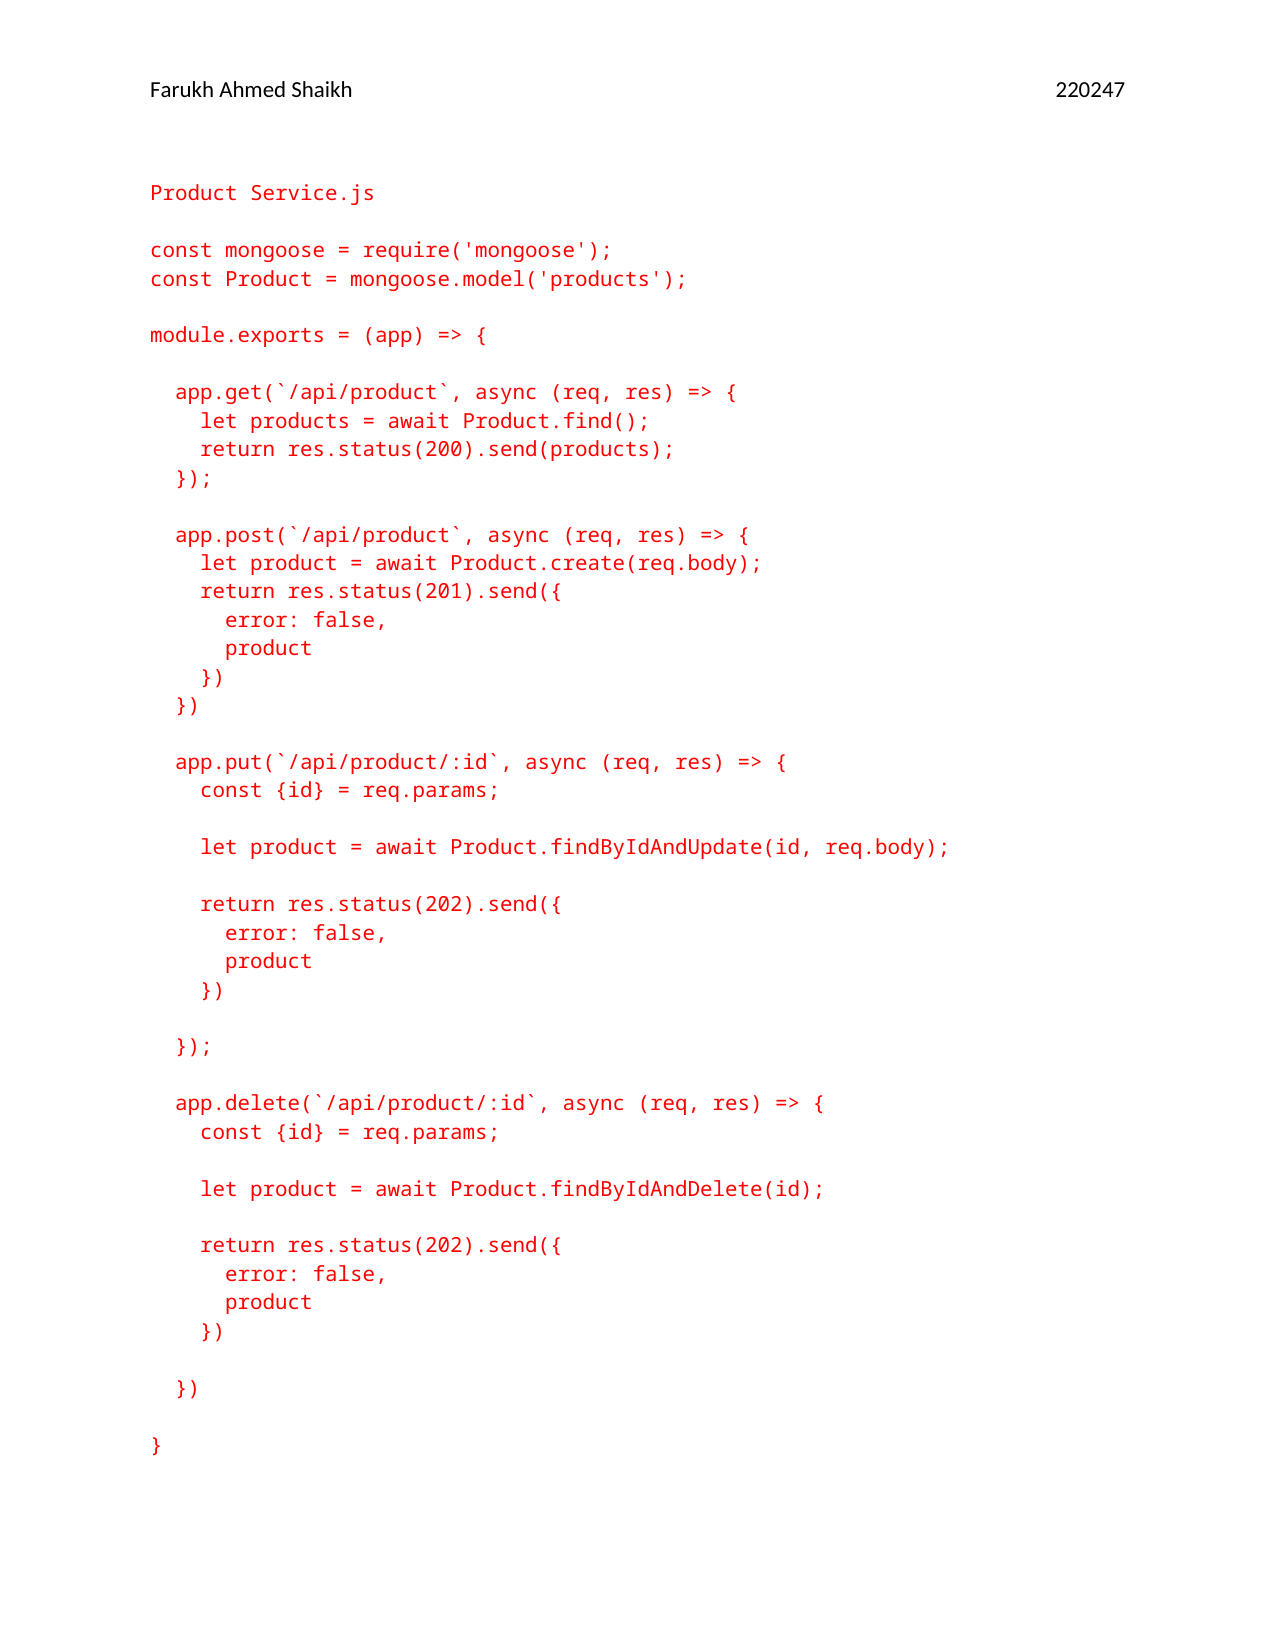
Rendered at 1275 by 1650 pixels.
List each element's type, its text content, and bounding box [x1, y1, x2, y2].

text let product = await Product.create(req.body); [150, 548, 1125, 577]
text const Product = mongoose.model('products'); [150, 264, 1125, 292]
text let product = await Product.findByIdAndDelete(id); [150, 1174, 1125, 1202]
text app.put(`/api/product/:id`, async (req, res) => { [150, 747, 1125, 776]
text const {id} = req.params; [150, 776, 1125, 804]
text } [150, 1430, 1125, 1458]
text }) [150, 975, 1125, 1003]
text return res.status(200).send(products); [150, 434, 1125, 463]
text error: false, [150, 1259, 1125, 1287]
text app.delete(`/api/product/:id`, async (req, res) => { [150, 1088, 1125, 1117]
text }); [150, 1032, 1125, 1060]
text return res.status(201).send({ [150, 577, 1125, 605]
text let product = await Product.findByIdAndUpdate(id, req.body); [150, 832, 1125, 861]
text product [150, 633, 1125, 662]
text return res.status(202).send({ [150, 1231, 1125, 1259]
text app.post(`/api/product`, async (req, res) => { [150, 520, 1125, 548]
text }); [150, 463, 1125, 491]
text app.get(`/api/product`, async (req, res) => { [150, 377, 1125, 406]
text Product Service.js [150, 178, 1125, 207]
text error: false, [150, 605, 1125, 633]
text module.exports = (app) => { [150, 321, 1125, 349]
text }) [150, 662, 1125, 690]
text const mongoose = require('mongoose'); [150, 235, 1125, 264]
text product [150, 1287, 1125, 1316]
text return res.status(202).send({ [150, 889, 1125, 918]
text }) [150, 1316, 1125, 1344]
text const {id} = req.params; [150, 1117, 1125, 1145]
text }) [150, 1373, 1125, 1401]
text error: false, [150, 918, 1125, 946]
text product [150, 946, 1125, 975]
text let products = await Product.find(); [150, 406, 1125, 434]
text }) [150, 690, 1125, 719]
